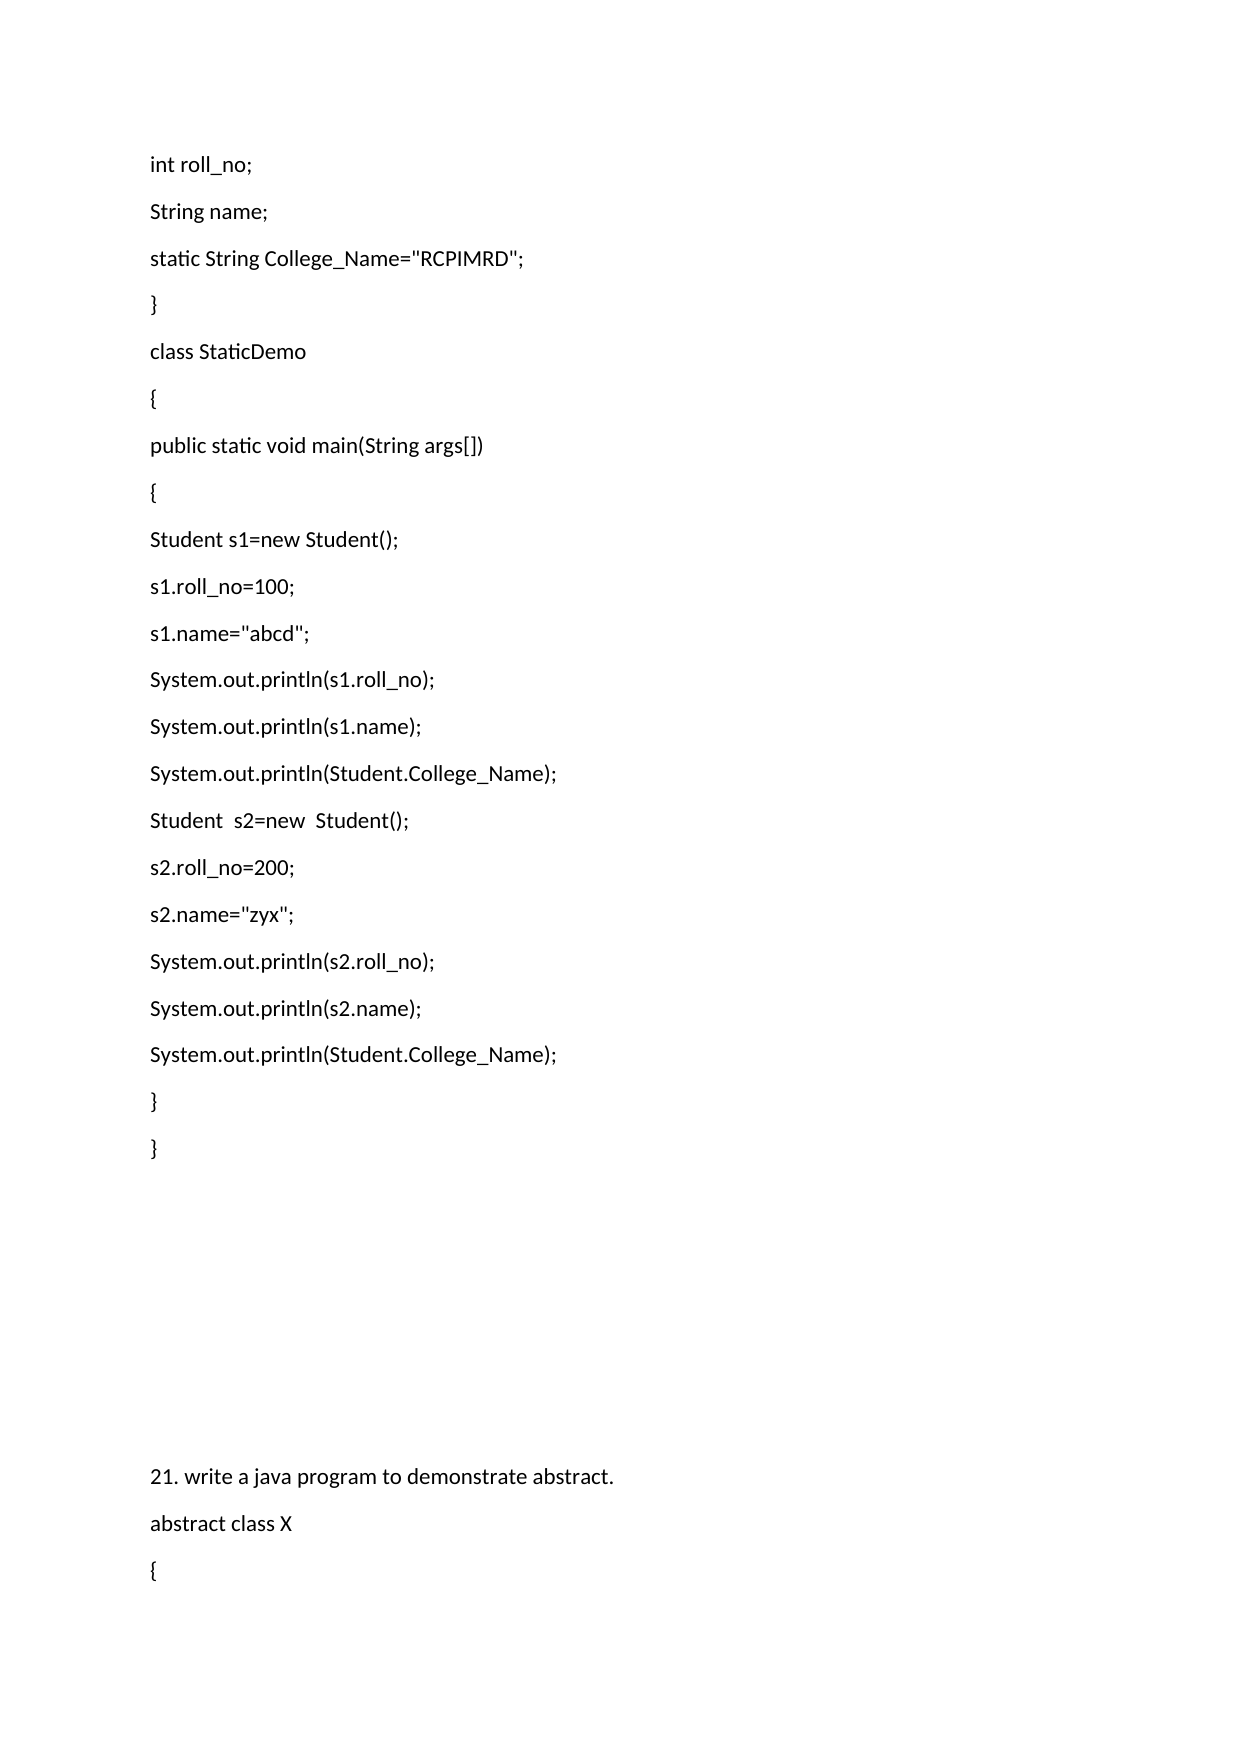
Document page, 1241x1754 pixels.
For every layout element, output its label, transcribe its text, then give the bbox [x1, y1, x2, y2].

text { [150, 478, 1090, 506]
text String name; [150, 197, 1090, 225]
text public static void main(String args[]) [150, 431, 1090, 459]
text class StaticDemo [150, 337, 1090, 366]
text s1.roll_no=100; [150, 572, 1090, 600]
text } [150, 1134, 1090, 1162]
text Student s2=new Student(); [150, 806, 1090, 834]
text System.out.println(Student.College_Name); [150, 759, 1090, 787]
text System.out.println(s1.roll_no); [150, 666, 1090, 694]
text System.out.println(s2.roll_no); [150, 947, 1090, 975]
text 21. write a java program to demonstrate abstract. [150, 1462, 1090, 1491]
text System.out.println(s2.name); [150, 994, 1090, 1022]
text s1.name="abcd"; [150, 619, 1090, 647]
text System.out.println(s1.name); [150, 712, 1090, 741]
text abstract class X [150, 1509, 1090, 1537]
text static String College_Name="RCPIMRD"; [150, 244, 1090, 272]
text System.out.println(Student.College_Name); [150, 1041, 1090, 1069]
text { [150, 384, 1090, 412]
text } [150, 1087, 1090, 1116]
text { [150, 1556, 1090, 1584]
text s2.name="zyx"; [150, 900, 1090, 928]
text Student s1=new Student(); [150, 525, 1090, 553]
text } [150, 291, 1090, 319]
text s2.roll_no=200; [150, 853, 1090, 881]
text int roll_no; [150, 150, 1090, 178]
